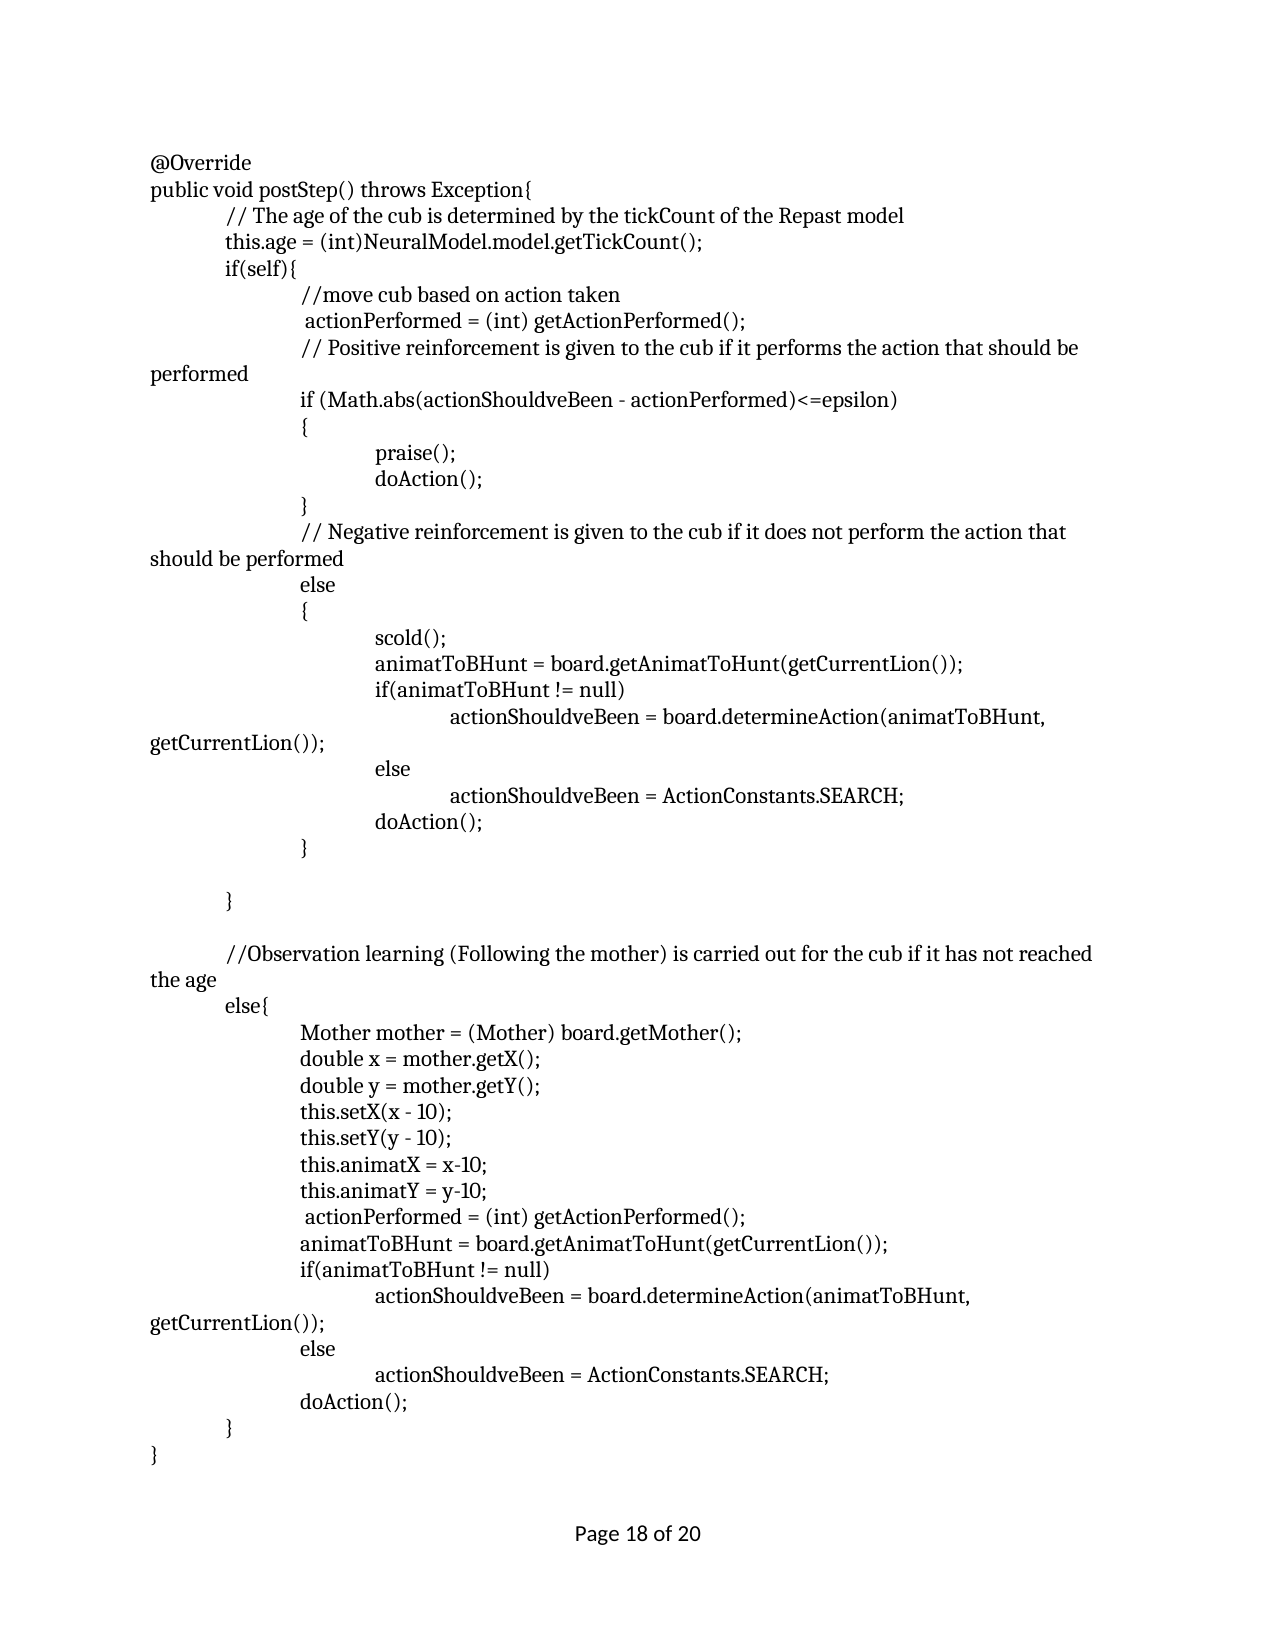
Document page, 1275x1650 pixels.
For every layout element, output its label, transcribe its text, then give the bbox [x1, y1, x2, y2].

text // Positive reinforcement is given to the cub if it performs the action that should be performed [150, 334, 1125, 387]
text } [150, 888, 1125, 914]
text doAction(); [150, 1389, 1125, 1415]
text double x = mother.getX(); [150, 1046, 1125, 1072]
text // The age of the cub is determined by the tickCount of the Repast model [150, 203, 1125, 229]
text praise(); [150, 440, 1125, 466]
text Mother mother = (Mother) board.getMother(); [150, 1020, 1125, 1046]
text animatToBHunt = board.getAnimatToHunt(getCurrentLion()); [150, 1231, 1125, 1257]
text { [150, 413, 1125, 440]
text if(self){ [150, 255, 1125, 282]
text { [150, 598, 1125, 624]
text this.animatX = x-10; [150, 1151, 1125, 1178]
text actionShouldveBeen = board.determineAction(animatToBHunt, getCurrentLion()); [150, 703, 1125, 756]
text actionShouldveBeen = ActionConstants.SEARCH; [150, 1362, 1125, 1389]
text else [150, 572, 1125, 598]
text else{ [150, 993, 1125, 1020]
text this.setY(y - 10); [150, 1125, 1125, 1151]
text actionPerformed = (int) getActionPerformed(); [150, 308, 1125, 334]
text //move cub based on action taken [150, 282, 1125, 308]
text } [150, 493, 1125, 519]
text actionPerformed = (int) getActionPerformed(); [150, 1204, 1125, 1231]
text if(animatToBHunt != null) [150, 1257, 1125, 1283]
text } [150, 1415, 1125, 1441]
text this.animatY = y-10; [150, 1178, 1125, 1204]
text scold(); [150, 624, 1125, 651]
text //Observation learning (Following the mother) is carried out for the cub if it has not reached the age [150, 941, 1125, 993]
text } [150, 1441, 1125, 1468]
text if (Math.abs(actionShouldveBeen - actionPerformed)<=epsilon) [150, 387, 1125, 413]
text @Override [150, 150, 1125, 176]
text else [150, 1336, 1125, 1362]
text animatToBHunt = board.getAnimatToHunt(getCurrentLion()); [150, 651, 1125, 677]
text public void postStep() throws Exception{ [150, 176, 1125, 203]
text actionShouldveBeen = board.determineAction(animatToBHunt, getCurrentLion()); [150, 1283, 1125, 1336]
text doAction(); [150, 466, 1125, 493]
text } [150, 835, 1125, 862]
text else [150, 756, 1125, 782]
text this.setX(x - 10); [150, 1099, 1125, 1125]
text actionShouldveBeen = ActionConstants.SEARCH; [150, 782, 1125, 809]
text // Negative reinforcement is given to the cub if it does not perform the action that should be performed [150, 519, 1125, 572]
text if(animatToBHunt != null) [150, 677, 1125, 703]
text double y = mother.getY(); [150, 1072, 1125, 1099]
text this.age = (int)NeuralModel.model.getTickCount(); [150, 229, 1125, 255]
text doAction(); [150, 809, 1125, 835]
